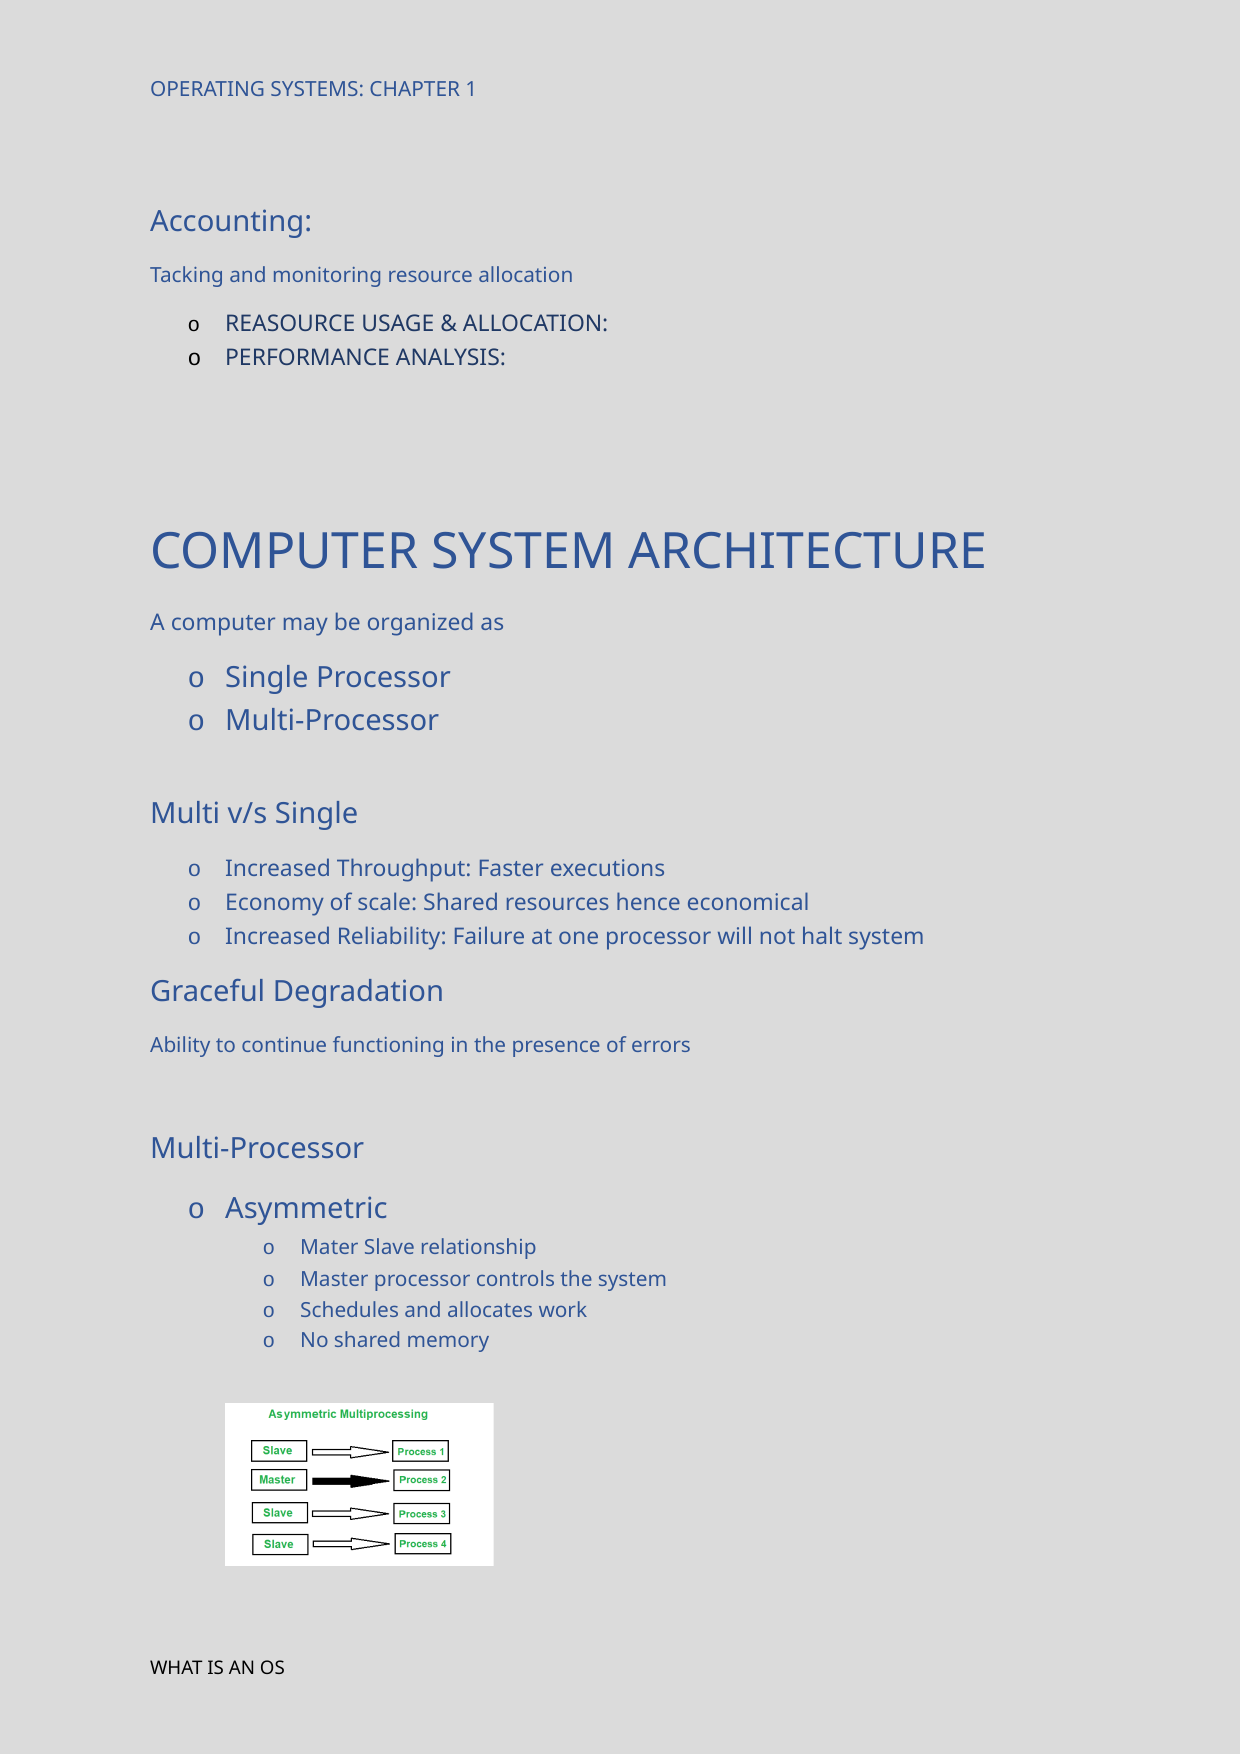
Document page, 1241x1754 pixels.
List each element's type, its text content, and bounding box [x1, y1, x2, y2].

list Multi-Processor [187, 699, 1090, 739]
picture [225, 1403, 494, 1566]
list Economy of scale: Shared resources hence economical [187, 886, 1090, 917]
list Increased Throughput: Faster executions [187, 852, 1090, 883]
list Asymmetric [187, 1187, 1090, 1227]
list Mater Slave relationship [262, 1230, 1090, 1261]
text Graceful Degradation [150, 970, 1090, 1010]
list PERFORMANCE ANALYSIS: [187, 341, 1090, 372]
list Single Processor [187, 656, 1090, 696]
list Increased Reliability: Failure at one processor will not halt system [187, 920, 1090, 951]
text Multi v/s Single [150, 792, 1090, 832]
list No shared memory [262, 1325, 1090, 1354]
text Ability to continue functioning in the presence of errors [150, 1030, 1090, 1058]
text Tacking and monitoring resource allocation [150, 260, 1090, 288]
list Schedules and allocates work [262, 1295, 1090, 1323]
text Accounting: [150, 200, 1090, 240]
text COMPUTER SYSTEM ARCHITECTURE [150, 515, 1090, 583]
text A computer may be organized as [150, 606, 1090, 637]
list REASOURCE USAGE & ALLOCATION: [187, 307, 1090, 338]
text Multi-Processor [150, 1128, 1090, 1167]
list Master processor controls the system [262, 1264, 1090, 1292]
